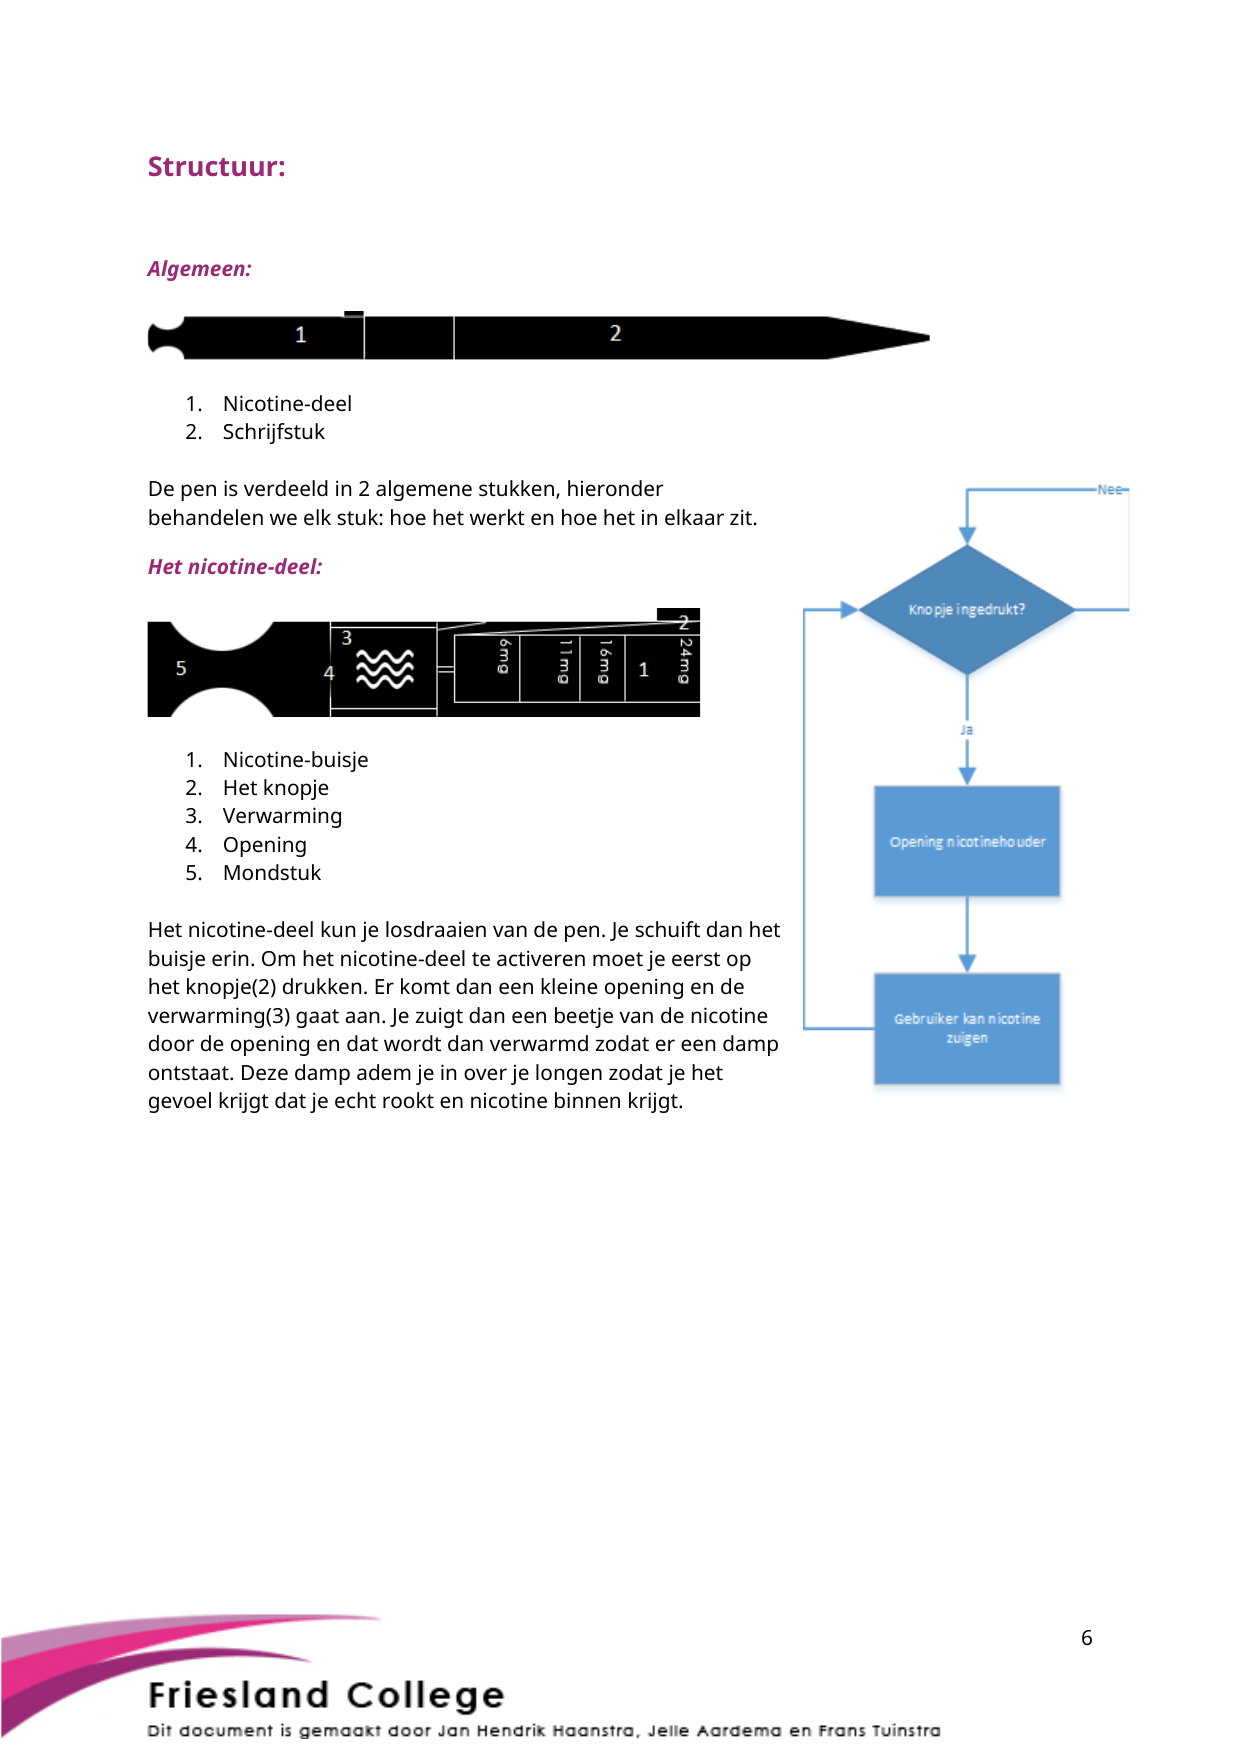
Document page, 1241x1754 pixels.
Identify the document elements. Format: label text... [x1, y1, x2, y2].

text De pen is verdeeld in 2 algemene stukken, hieronder behandelen we elk stuk: hoe het werkt en hoe het in elkaar zit. [148, 474, 801, 531]
picture [0, 1613, 940, 1739]
list Opening [185, 830, 801, 858]
subtitle Het nicotine-deel: [148, 552, 801, 580]
list Nicotine-deel [185, 389, 1093, 417]
subtitle Structuur: [148, 148, 1093, 184]
picture [801, 474, 1129, 1096]
picture [147, 311, 930, 361]
list Nicotine-buisje [185, 745, 801, 773]
list Het knopje [185, 773, 801, 802]
list Verwarming [185, 802, 801, 830]
list Mondstuk [185, 858, 801, 887]
subtitle Algemeen: [148, 254, 1093, 283]
text Het nicotine-deel kun je losdraaien van de pen. Je schuift dan het buisje erin. Om het nicotine-deel te activeren moet je eerst op het knopje(2) drukken. Er komt dan een kleine opening en de verwarming(3) gaat aan. Je zuigt dan een beetje van de nicotine door de opening en dat wordt dan verwarmd zodat er een damp ontstaat. Deze damp adem je in over je longen zodat je het gevoel krijgt dat je echt rookt en nicotine binnen krijgt. [148, 915, 1093, 1114]
list Schrijfstuk [185, 417, 1093, 446]
picture [147, 608, 700, 717]
